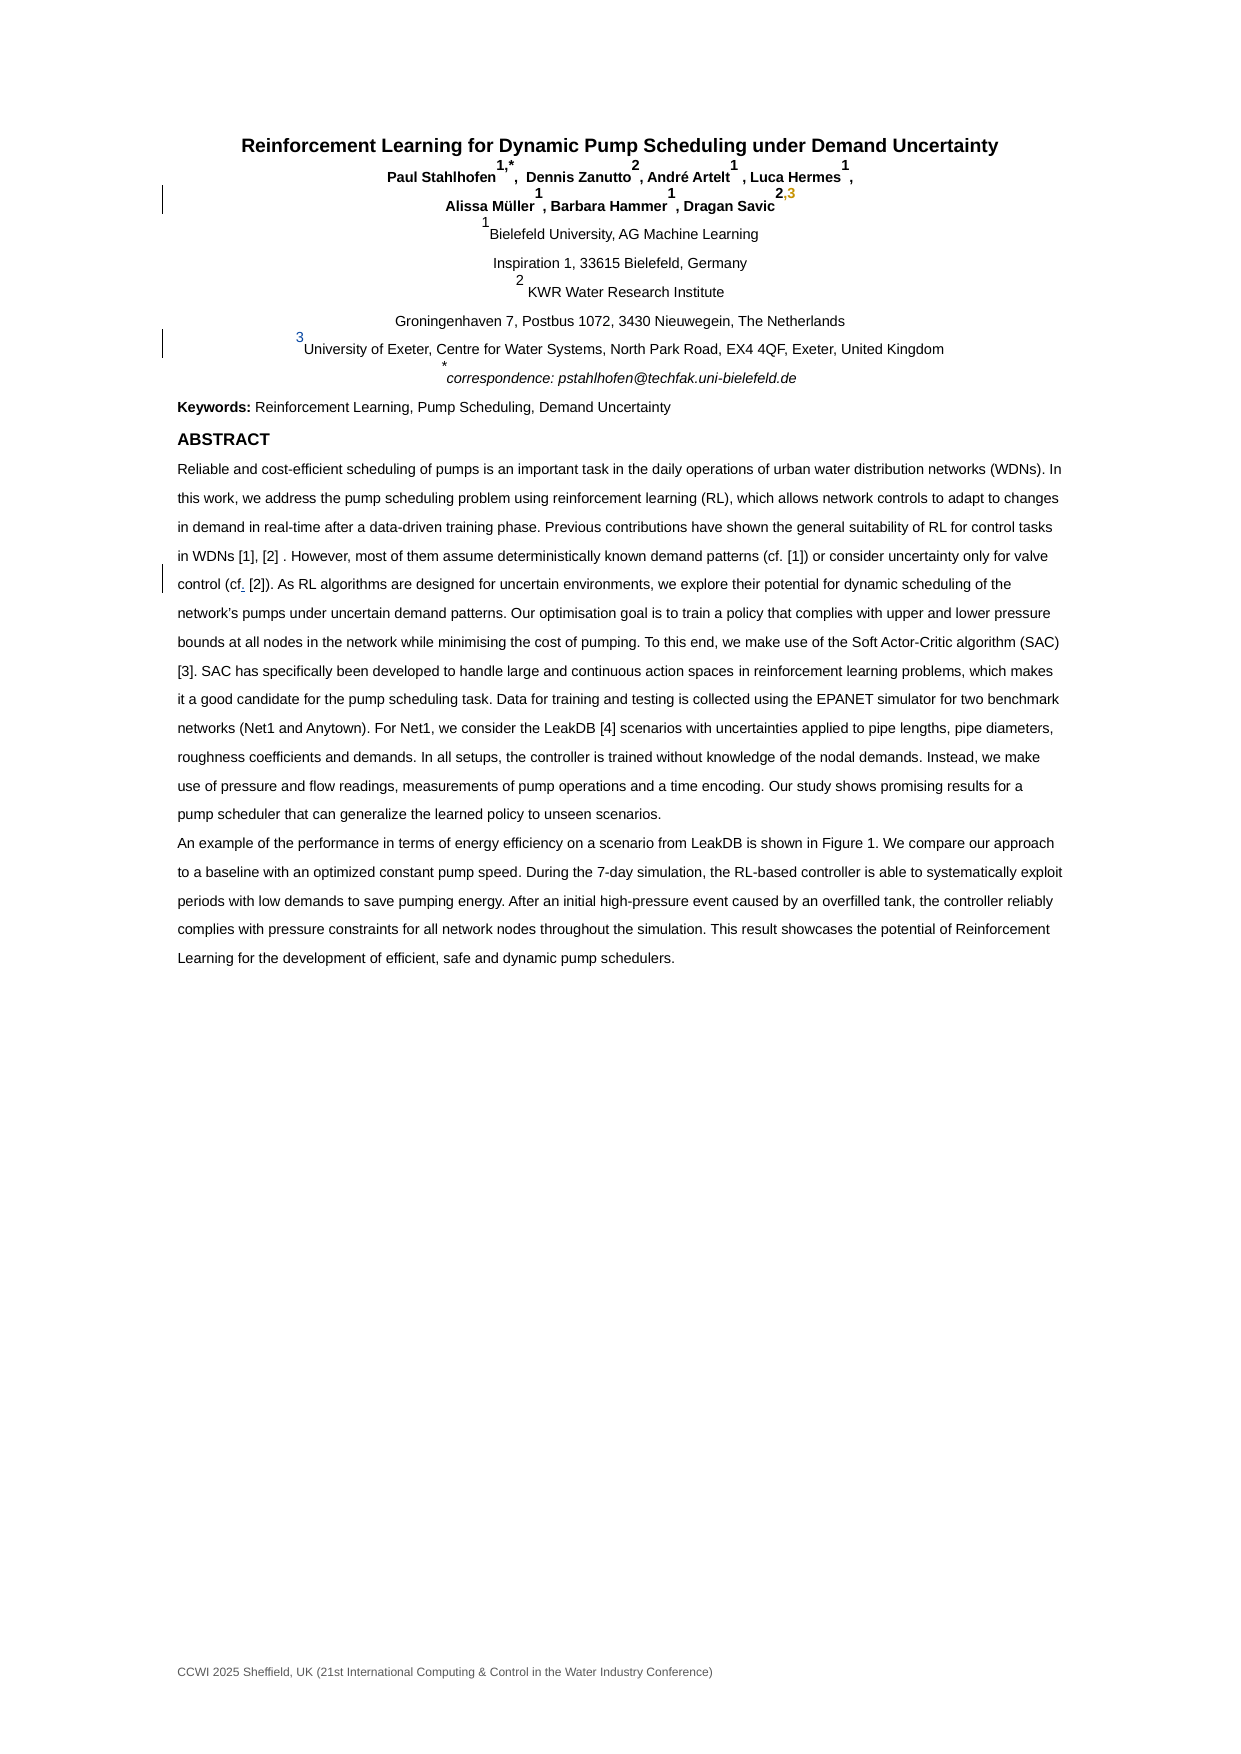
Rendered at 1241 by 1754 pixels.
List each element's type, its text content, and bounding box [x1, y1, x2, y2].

text An example of the performance in terms of energy efficiency on a scenario from LeakDB is shown in Figure 1. We compare our approach to a baseline with an optimized constant pump speed. During the 7-day simulation, the RL-based controller is able to systematically exploit periods with low demands to save pumping energy. After an initial high-pressure event caused by an overfilled tank, the controller reliably complies with pressure constraints for all network nodes throughout the simulation. This result showcases the potential of Reinforcement Learning for the development of efficient, safe and dynamic pump schedulers. [177, 823, 1063, 967]
text 1Bielefeld University, AG Machine Learning Inspiration 1, 33615 Bielefeld, Germany [177, 214, 1063, 272]
text Reliable and cost-efficient scheduling of pumps is an important task in the daily operations of urban water distribution networks (WDNs). In this work, we address the pump scheduling problem using reinforcement learning (RL), which allows network controls to adapt to changes in demand in real-time after a data-driven training phase. Previous contributions have shown the general suitability of RL for control tasks in WDNs [1], [2] . However, most of them assume deterministically known demand patterns (cf. [1]) or consider uncertainty only for valve control (cf [2]). As RL algorithms are designed for uncertain environments, we explore their potential for dynamic scheduling of the network’s pumps under uncertain demand patterns. Our optimisation goal is to train a policy that complies with upper and lower pressure bounds at all nodes in the network while minimising the cost of pumping. To this end, we make use of the Soft Actor-Critic algorithm (SAC) [3]. SAC has specifically been developed to handle large and continuous action spaces in reinforcement learning problems, which makes it a good candidate for the pump scheduling task. Data for training and testing is collected using the EPANET simulator for two benchmark networks (Net1 and Anytown). For Net1, we consider the LeakDB [4] scenarios with uncertainties applied to pipe lengths, pipe diameters, roughness coefficients and demands. In all setups, the controller is trained without knowledge of the nodal demands. Instead, we make use of pressure and flow readings, measurements of pump operations and a time encoding. Our study shows promising results for a pump scheduler that can generalize the learned policy to unseen scenarios. [177, 449, 1063, 823]
text 2 KWR Water Research Institute [177, 272, 1063, 300]
text Keywords: Reinforcement Learning, Pump Scheduling, Demand Uncertainty [177, 387, 1063, 416]
text Reinforcement Learning for Dynamic Pump Scheduling under Demand Uncertainty [177, 118, 1063, 157]
text University of Exeter, Centre for Water Systems, North Park Road, EX4 4QF, Exeter, United Kingdom [177, 329, 1063, 358]
text ABSTRACT [177, 416, 1063, 449]
text *correspondence: pstahlhofen@techfak.uni-bielefeld.de [177, 358, 1063, 387]
text Paul Stahlhofen1,*, Dennis Zanutto2, André Artelt1 , Luca Hermes1, Alissa Müller1, Barbara Hammer1, Dragan Savic2 [177, 157, 1063, 214]
text Groningenhaven 7, Postbus 1072, 3430 Nieuwegein, The Netherlands [177, 300, 1063, 329]
